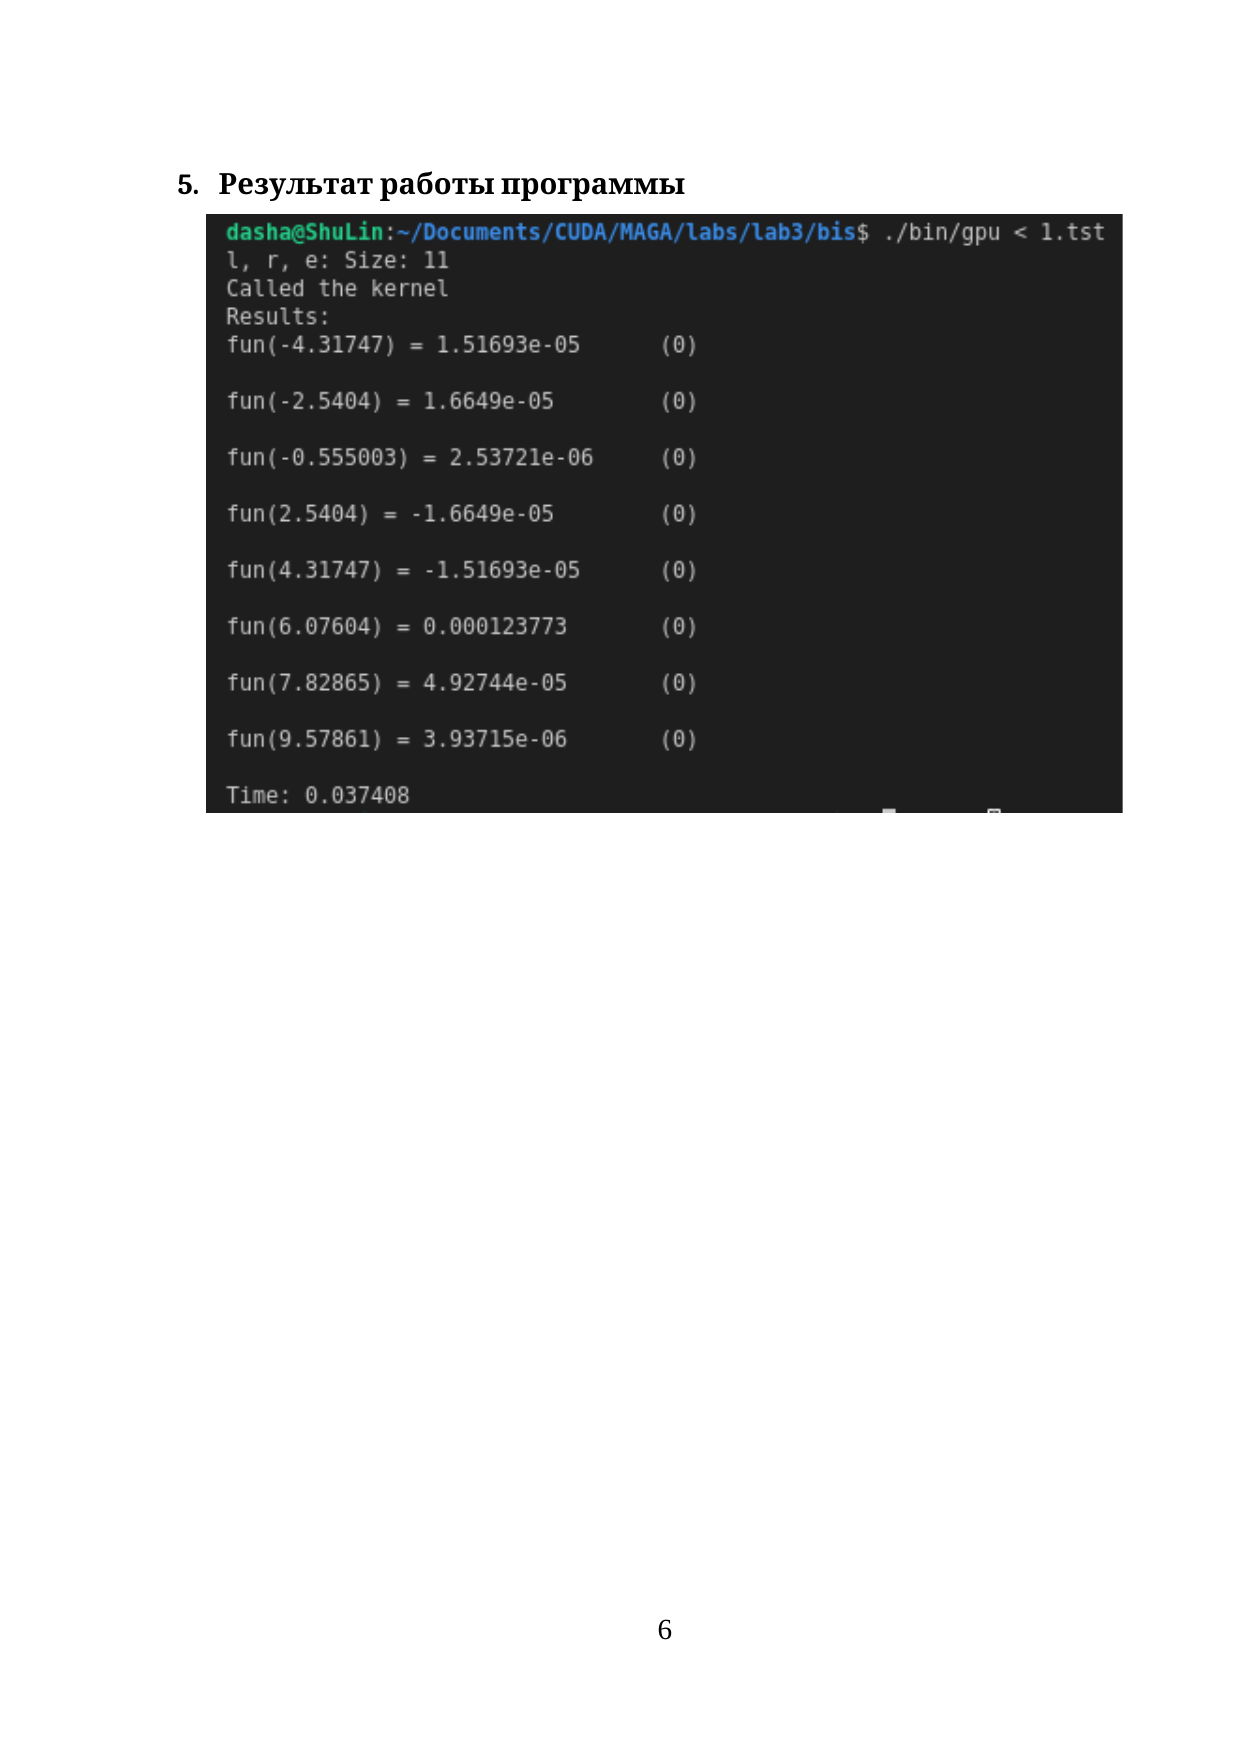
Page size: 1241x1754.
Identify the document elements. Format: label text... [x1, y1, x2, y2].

picture [206, 214, 1123, 813]
subtitle 5. Результат работы программы [177, 168, 1152, 202]
